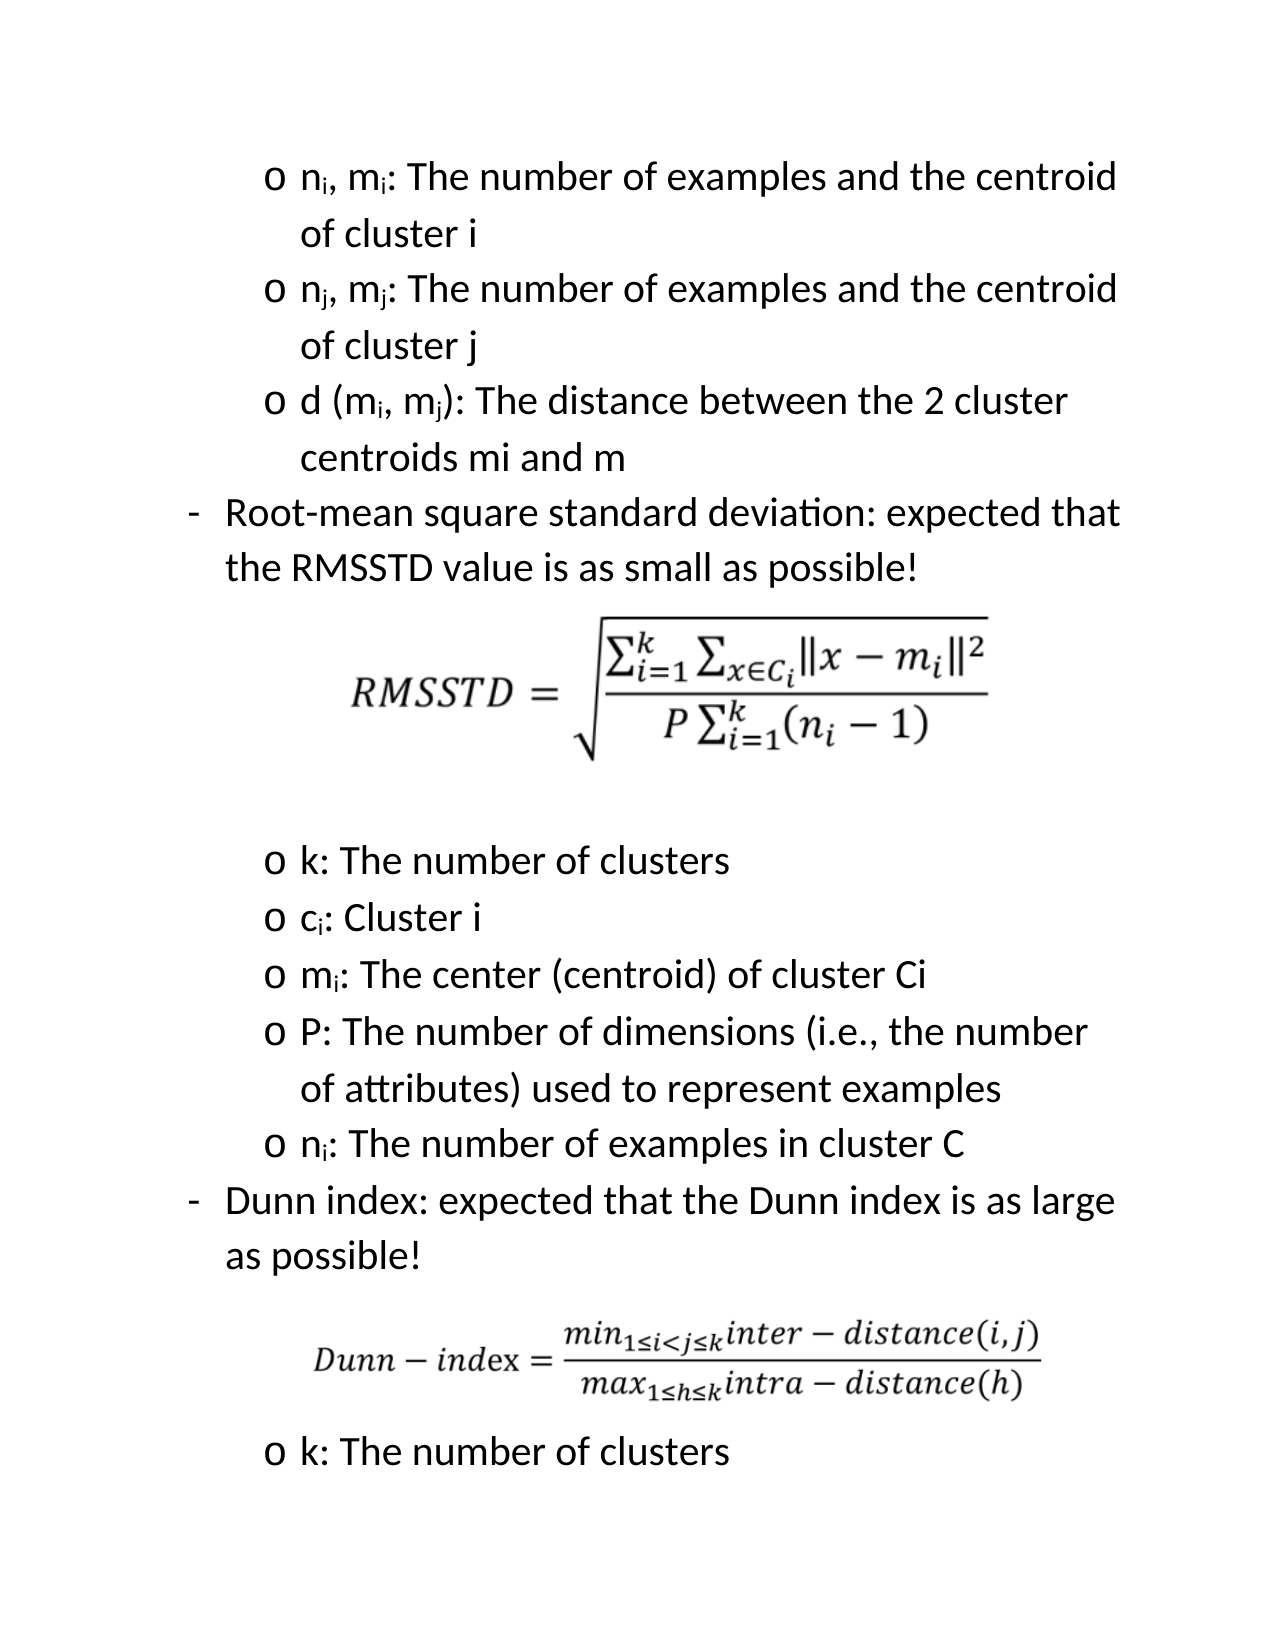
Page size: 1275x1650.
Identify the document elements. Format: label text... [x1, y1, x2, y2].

picture [300, 1283, 1050, 1423]
list Root-mean square standard deviation: expected that the RMSSTD value is as small as possible! [187, 486, 1125, 591]
list ni: The number of examples in cluster C [262, 1117, 1125, 1170]
list k: The number of clusters [262, 834, 1125, 887]
list mi: The center (centroid) of cluster Ci [262, 948, 1125, 1001]
list ci: Cluster i [262, 891, 1125, 944]
list k: The number of clusters [262, 1425, 1125, 1478]
list P: The number of dimensions (i.e., the number of attributes) used to represent examples [262, 1005, 1125, 1113]
list d (mi, mj): The distance between the 2 cluster centroids mi and m [262, 374, 1125, 482]
list ni, mi: The number of examples and the centroid of cluster i [262, 150, 1125, 258]
list Dunn index: expected that the Dunn index is as large as possible! [187, 1174, 1125, 1280]
picture [300, 595, 1050, 777]
list nj, mj: The number of examples and the centroid of cluster j [262, 262, 1125, 370]
